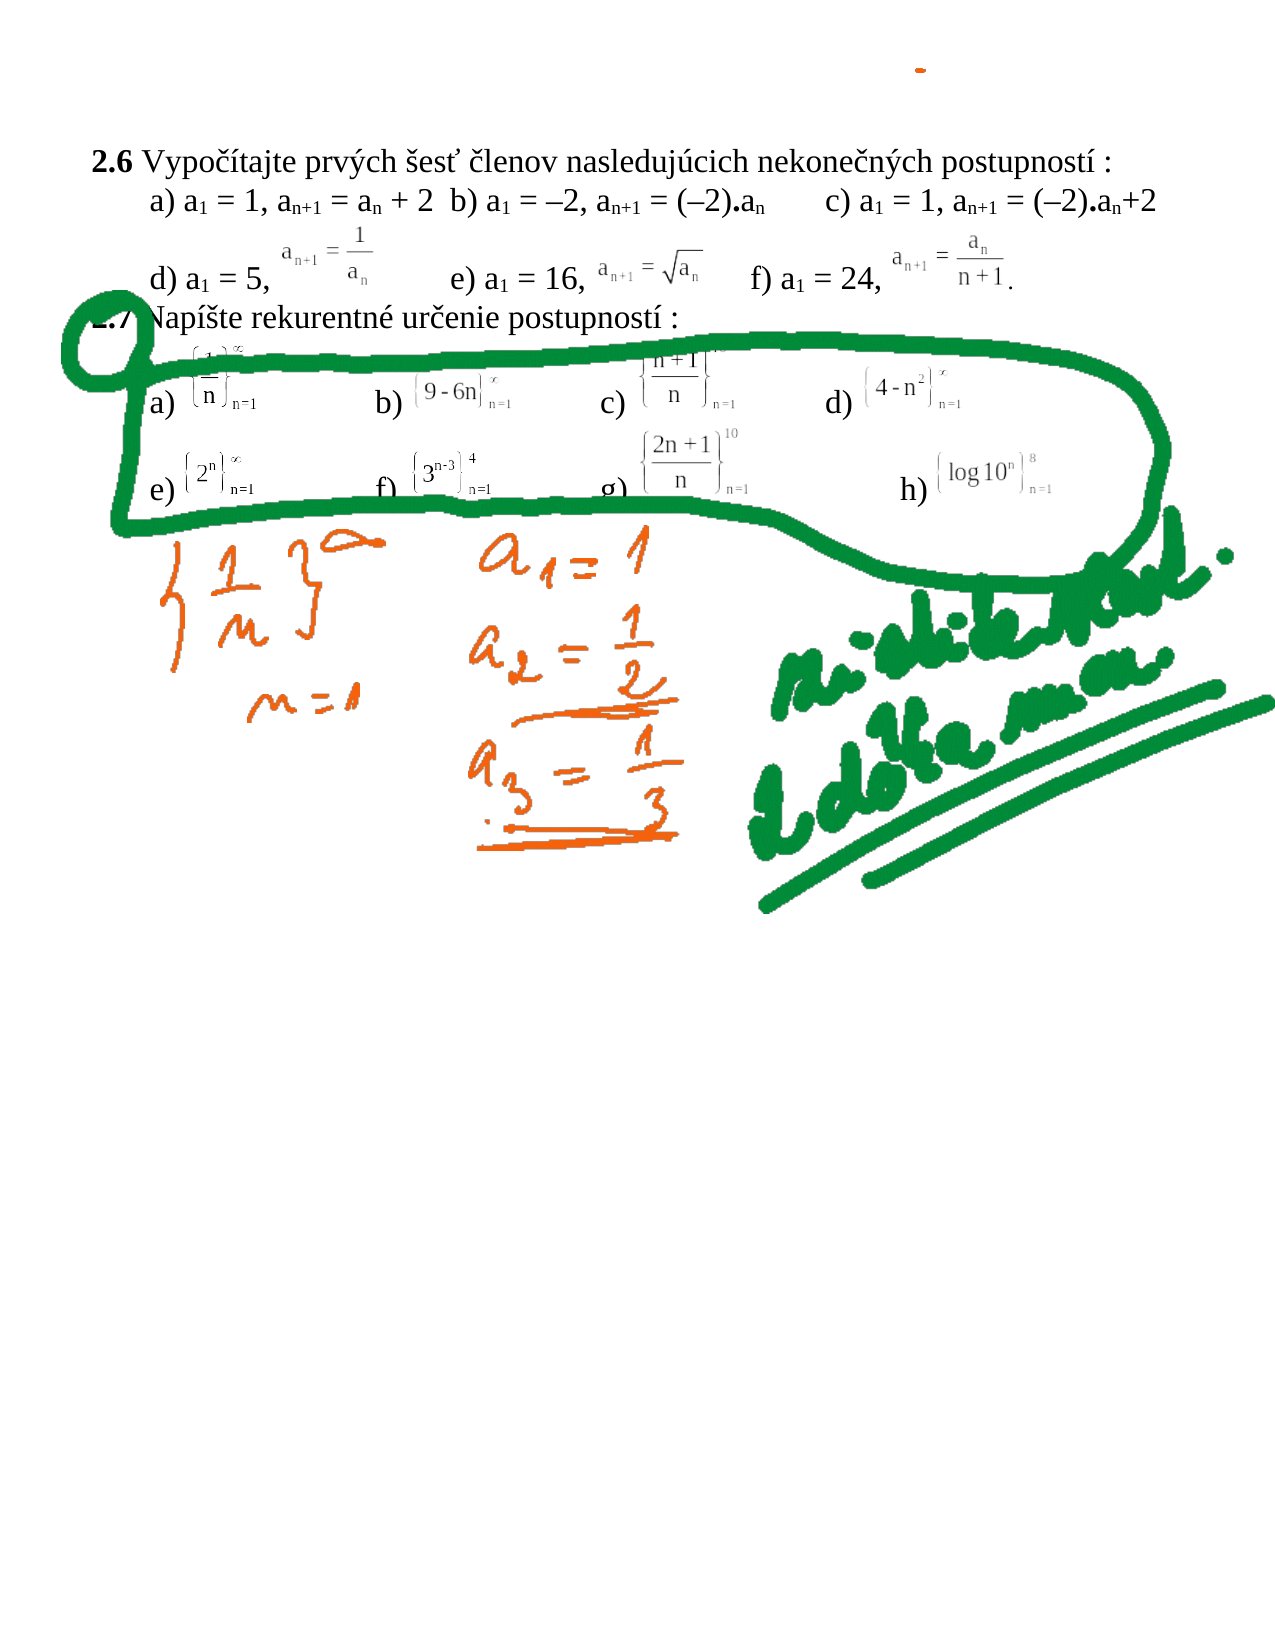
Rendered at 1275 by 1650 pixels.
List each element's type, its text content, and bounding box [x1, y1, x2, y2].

text a) a1 = 1, an+1 = an + 2 b) a1 = –2, an+1 = (–2).an c) a1 = 1, an+1 = (–2).an+2 [91, 180, 1196, 218]
picture [915, 68, 926, 73]
text 2.6 Vypočítajte prvých šesť členov nasledujúcich nekonečných postupností : [91, 142, 1196, 180]
text d) a1 = 5, e) a1 = 16, f) a1 = 24, . [91, 218, 1196, 290]
picture [61, 290, 1275, 914]
